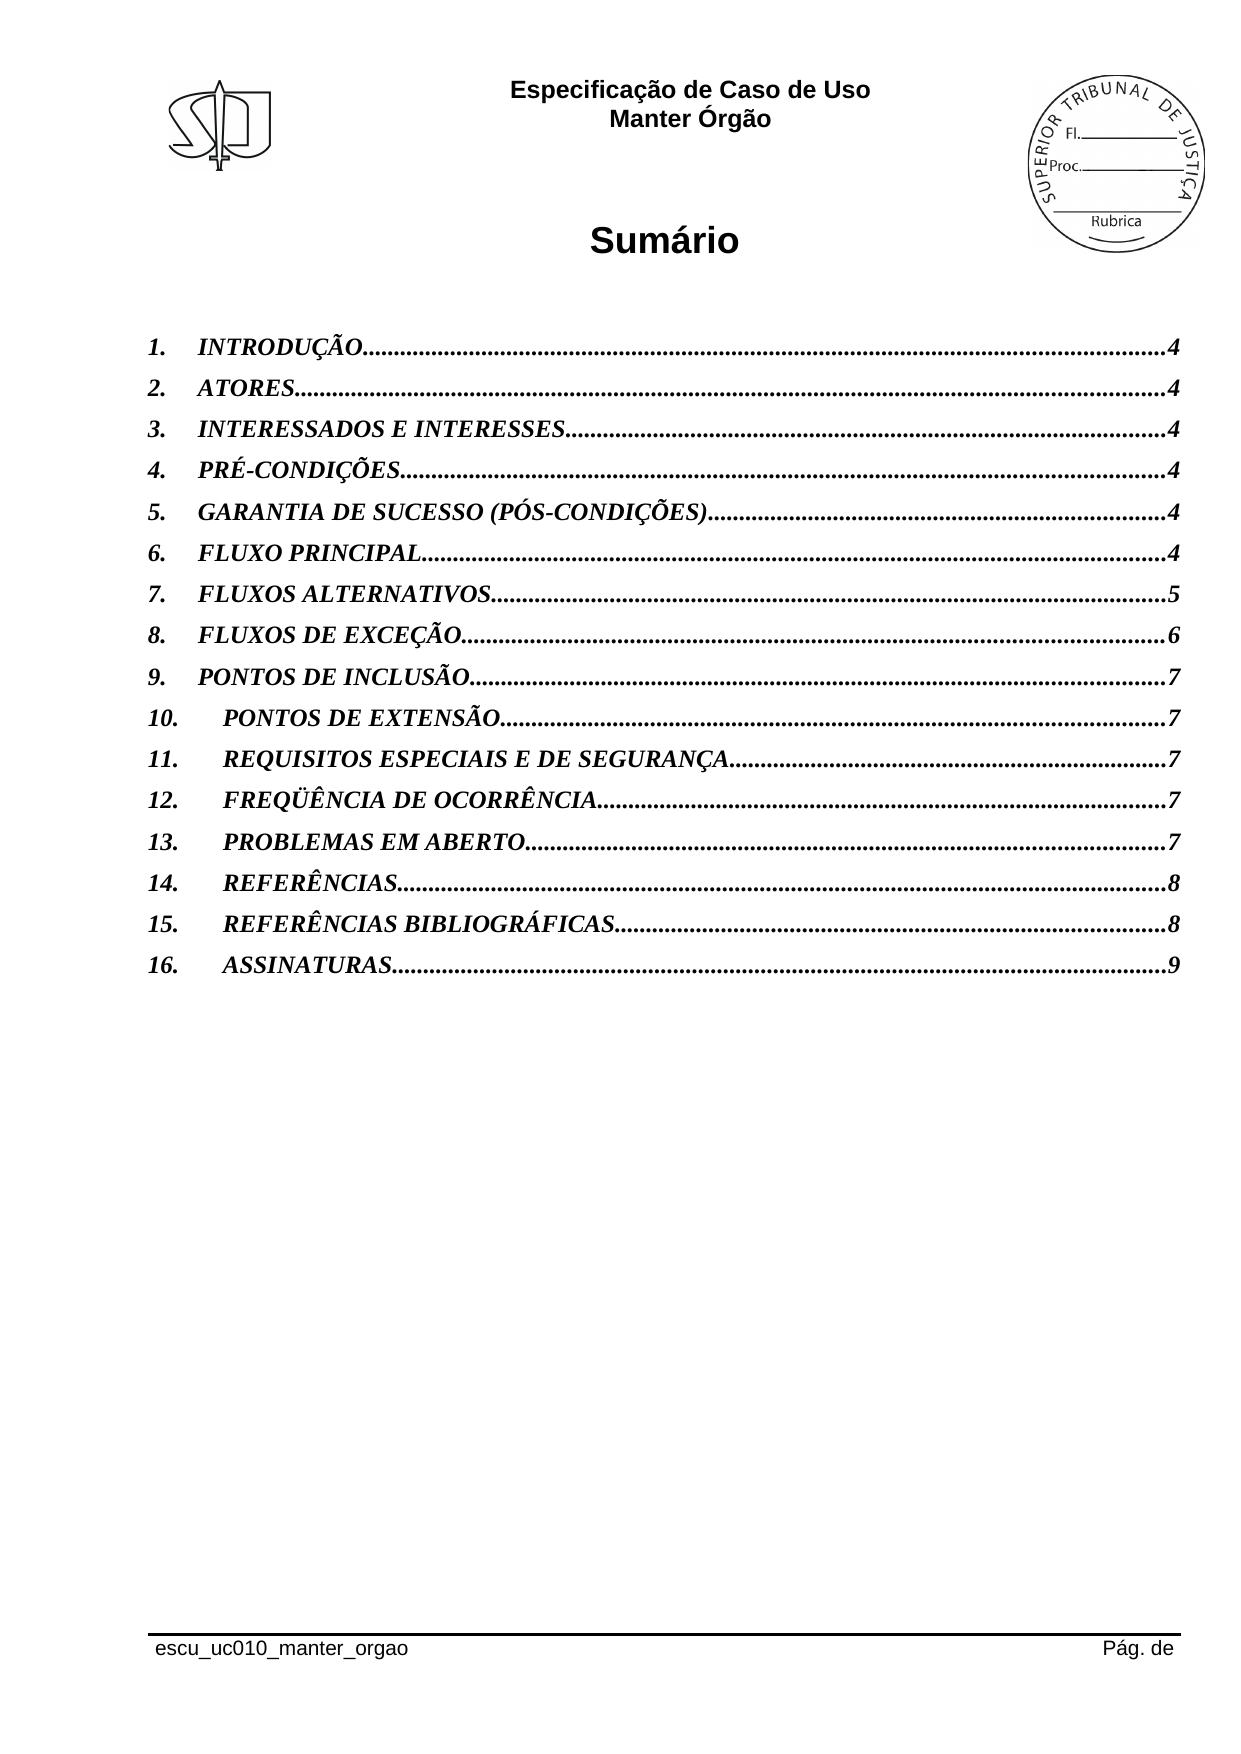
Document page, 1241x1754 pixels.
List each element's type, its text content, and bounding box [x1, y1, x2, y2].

text 2. ATORES 4 [148, 373, 1181, 402]
text 5. GARANTIA DE SUCESSO (PÓS-CONDIÇÕES) 4 [148, 497, 1181, 526]
text 11. REQUISITOS ESPECIAIS E DE SEGURANÇA 7 [148, 744, 1181, 773]
text 7. FLUXOS ALTERNATIVOS 5 [148, 579, 1181, 608]
text 16. ASSINATURAS 9 [148, 951, 1181, 979]
text 3. INTERESSADOS E INTERESSES 4 [148, 414, 1181, 443]
text 6. FLUXO PRINCIPAL 4 [148, 538, 1181, 567]
text 12. FREQÜÊNCIA DE OCORRÊNCIA 7 [148, 786, 1181, 814]
text 9. PONTOS DE INCLUSÃO 7 [148, 662, 1181, 691]
text 4. PRÉ-CONDIÇÕES 4 [148, 456, 1181, 484]
text 8. FLUXOS DE EXCEÇÃO 6 [148, 621, 1181, 649]
title Sumário [148, 219, 1181, 262]
text 10. PONTOS DE EXTENSÃO 7 [148, 703, 1181, 732]
picture [1027, 75, 1205, 253]
text 1. INTRODUÇÃO 4 [148, 332, 1181, 361]
text 13. PROBLEMAS EM ABERTO 7 [148, 827, 1181, 856]
text 14. REFERÊNCIAS 8 [148, 868, 1181, 897]
text 15. REFERÊNCIAS BIBLIOGRÁFICAS 8 [148, 909, 1181, 938]
